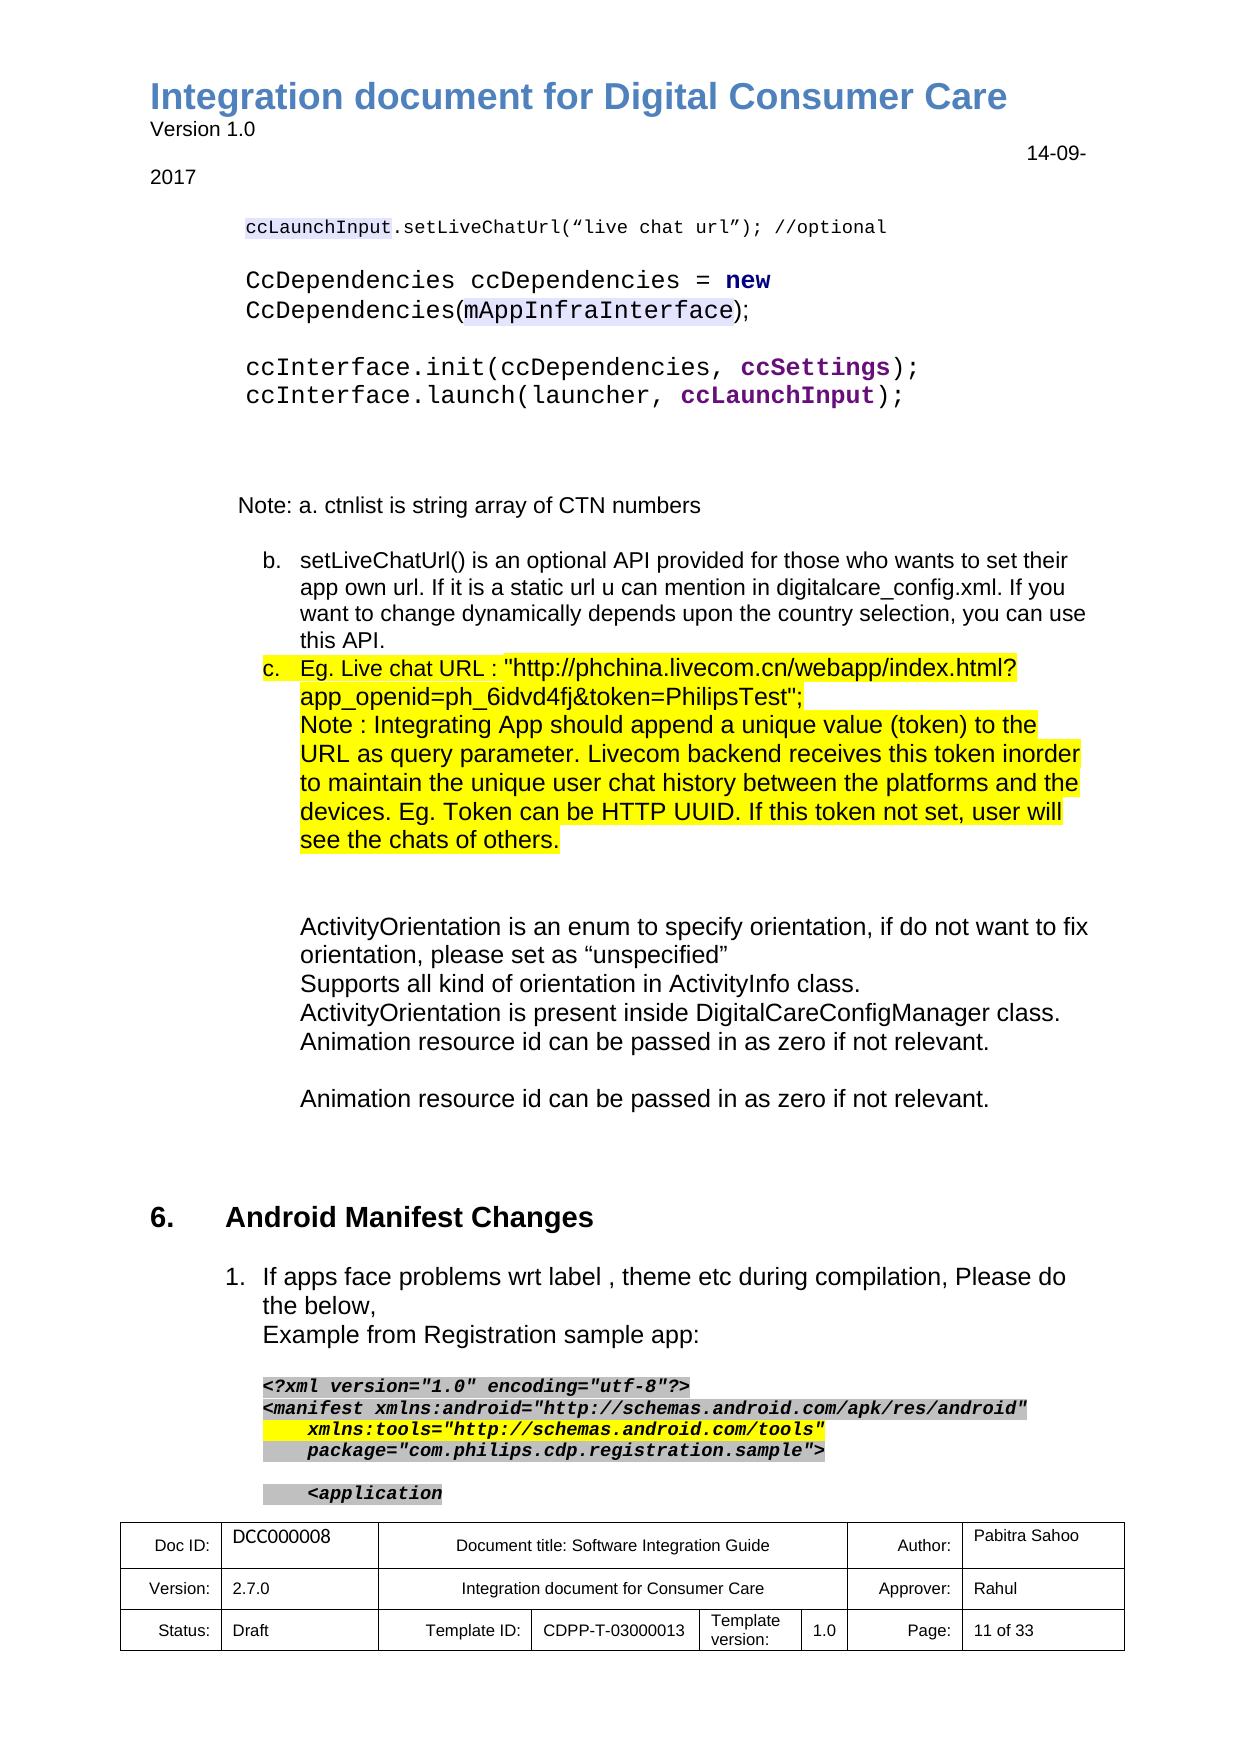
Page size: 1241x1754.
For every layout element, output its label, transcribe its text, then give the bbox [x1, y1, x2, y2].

list Example from Registration sample app: [262, 1320, 1090, 1348]
list Animation resource id can be passed in as zero if not relevant. [300, 1084, 1090, 1113]
list Supports all kind of orientation in ActivityInfo class. [300, 969, 1090, 998]
list ActivityOrientation is an enum to specify orientation, if do not want to fix orientation, please set as “unspecified” [300, 912, 1090, 969]
text ccLaunchInput.setLiveChatUrl(“live chat url”); //optional [392, 218, 1090, 239]
subtitle Android Manifest Changes [150, 1199, 1090, 1233]
list Note : Integrating App should append a unique value (token) to the URL as query parameter. Livecom backend receives this token inorder to maintain the unique user chat history between the platforms and the devices. Eg. Token can be HTTP UUID. If this token not set, user will see the chats of others. [560, 710, 1090, 854]
text Note: a. ctnlist is string array of CTN numbers [150, 492, 1090, 518]
list Eg. Live chat URL : "http://phchina.livecom.cn/webapp/index.html?app_openid=ph_6idvd4fj&token=PhilipsTest"; [804, 653, 1090, 710]
text CcDependencies ccDependencies = new CcDependencies(mAppInfraInterface); ccInterface.init(ccDependencies, ccSettings); ccInterface.launch(launcher, ccLaunchInput); [245, 239, 1090, 411]
list setLiveChatUrl() is an optional API provided for those who wants to set their app own url. If it is a static url u can mention in digitalcare_config.xml. If you want to change dynamically depends upon the country selection, you can use this API. [262, 547, 1090, 653]
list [262, 1377, 1090, 1505]
list ActivityOrientation is present inside DigitalCareConfigManager class. [300, 998, 1090, 1027]
list If apps face problems wrt label , theme etc during compilation, Please do the below, [225, 1262, 1090, 1320]
list Animation resource id can be passed in as zero if not relevant. [300, 1027, 1090, 1055]
list Eg. Live chat URL : "http://phchina.livecom.cn/webapp/index.html?app_openid=ph_6idvd4fj&token=PhilipsTest"; [262, 653, 504, 710]
